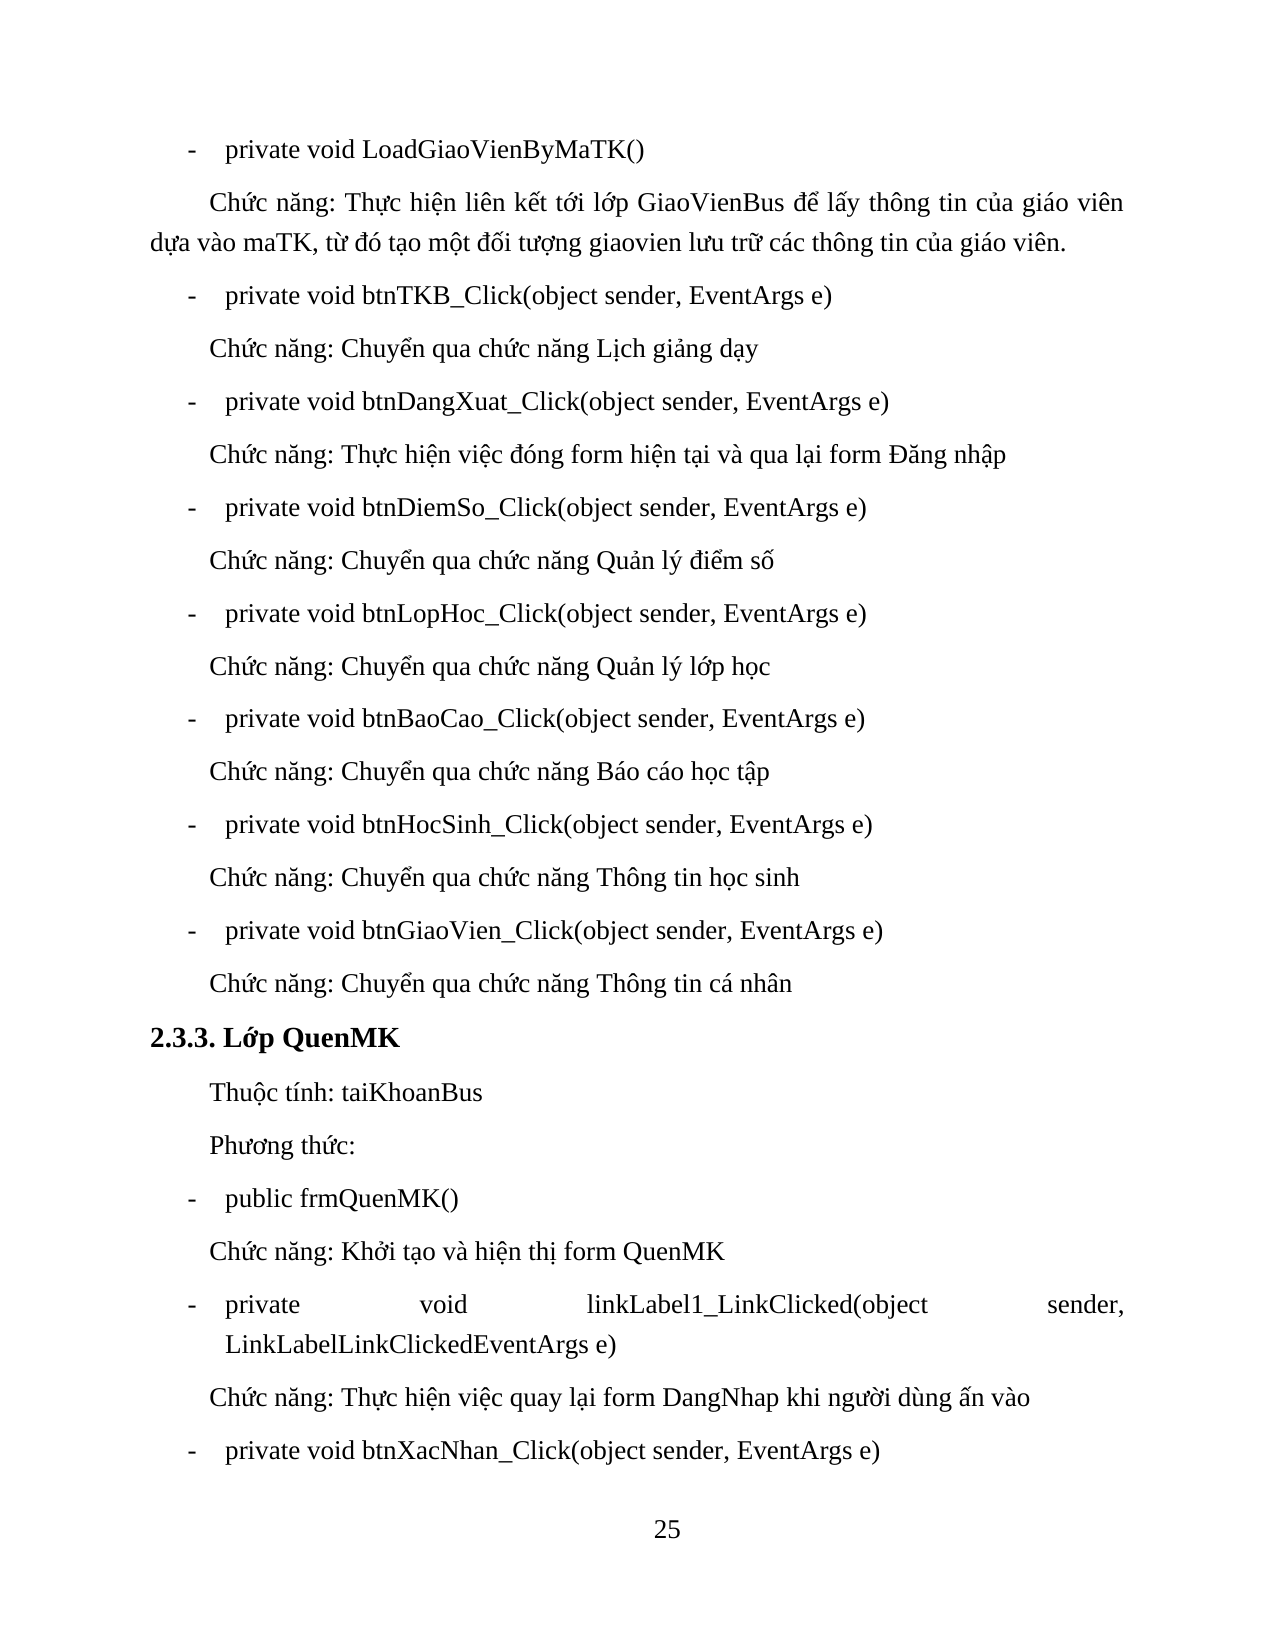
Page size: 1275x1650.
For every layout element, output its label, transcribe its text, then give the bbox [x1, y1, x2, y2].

text Chức năng: Chuyển qua chức năng Quản lý điểm số [150, 544, 1125, 575]
list private void LoadGiaoVienByMaTK() [187, 133, 1125, 164]
text Chức năng: Chuyển qua chức năng Thông tin học sinh [150, 861, 1125, 892]
list private void btnBaoCao_Click(object sender, EventArgs e) [187, 702, 1125, 734]
list private void btnLopHoc_Click(object sender, EventArgs e) [187, 597, 1125, 628]
list public frmQuenMK() [187, 1182, 1125, 1213]
text Chức năng: Khởi tạo và hiện thị form QuenMK [150, 1235, 1125, 1266]
text Chức năng: Chuyển qua chức năng Thông tin cá nhân [150, 967, 1125, 998]
list private void btnDiemSo_Click(object sender, EventArgs e) [187, 491, 1125, 522]
text Chức năng: Chuyển qua chức năng Báo cáo học tập [150, 755, 1125, 787]
list private void btnTKB_Click(object sender, EventArgs e) [187, 279, 1125, 310]
text Chức năng: Thực hiện việc đóng form hiện tại và qua lại form Đăng nhập [150, 438, 1125, 469]
text Chức năng: Thực hiện việc quay lại form DangNhap khi người dùng ấn vào [150, 1381, 1125, 1412]
text Chức năng: Chuyển qua chức năng Quản lý lớp học [150, 649, 1125, 681]
subtitle 2.3.3. Lớp QuenMK [150, 1020, 1125, 1053]
list private void btnGiaoVien_Click(object sender, EventArgs e) [187, 914, 1125, 945]
list private void linkLabel1_LinkClicked(object sender, LinkLabelLinkClickedEventArgs e) [187, 1288, 1125, 1359]
text Phương thức: [150, 1129, 1125, 1160]
text Chức năng: Chuyển qua chức năng Lịch giảng dạy [150, 332, 1125, 363]
text Chức năng: Thực hiện liên kết tới lớp GiaoVienBus để lấy thông tin của giáo viên dựa vào maTK, từ đó tạo một đối tượng giaovien lưu trữ các thông tin của giáo viên. [150, 186, 1125, 257]
list private void btnHocSinh_Click(object sender, EventArgs e) [187, 808, 1125, 839]
list private void btnXacNhan_Click(object sender, EventArgs e) [187, 1434, 1125, 1465]
list private void btnDangXuat_Click(object sender, EventArgs e) [187, 385, 1125, 416]
text Thuộc tính: taiKhoanBus [150, 1076, 1125, 1107]
